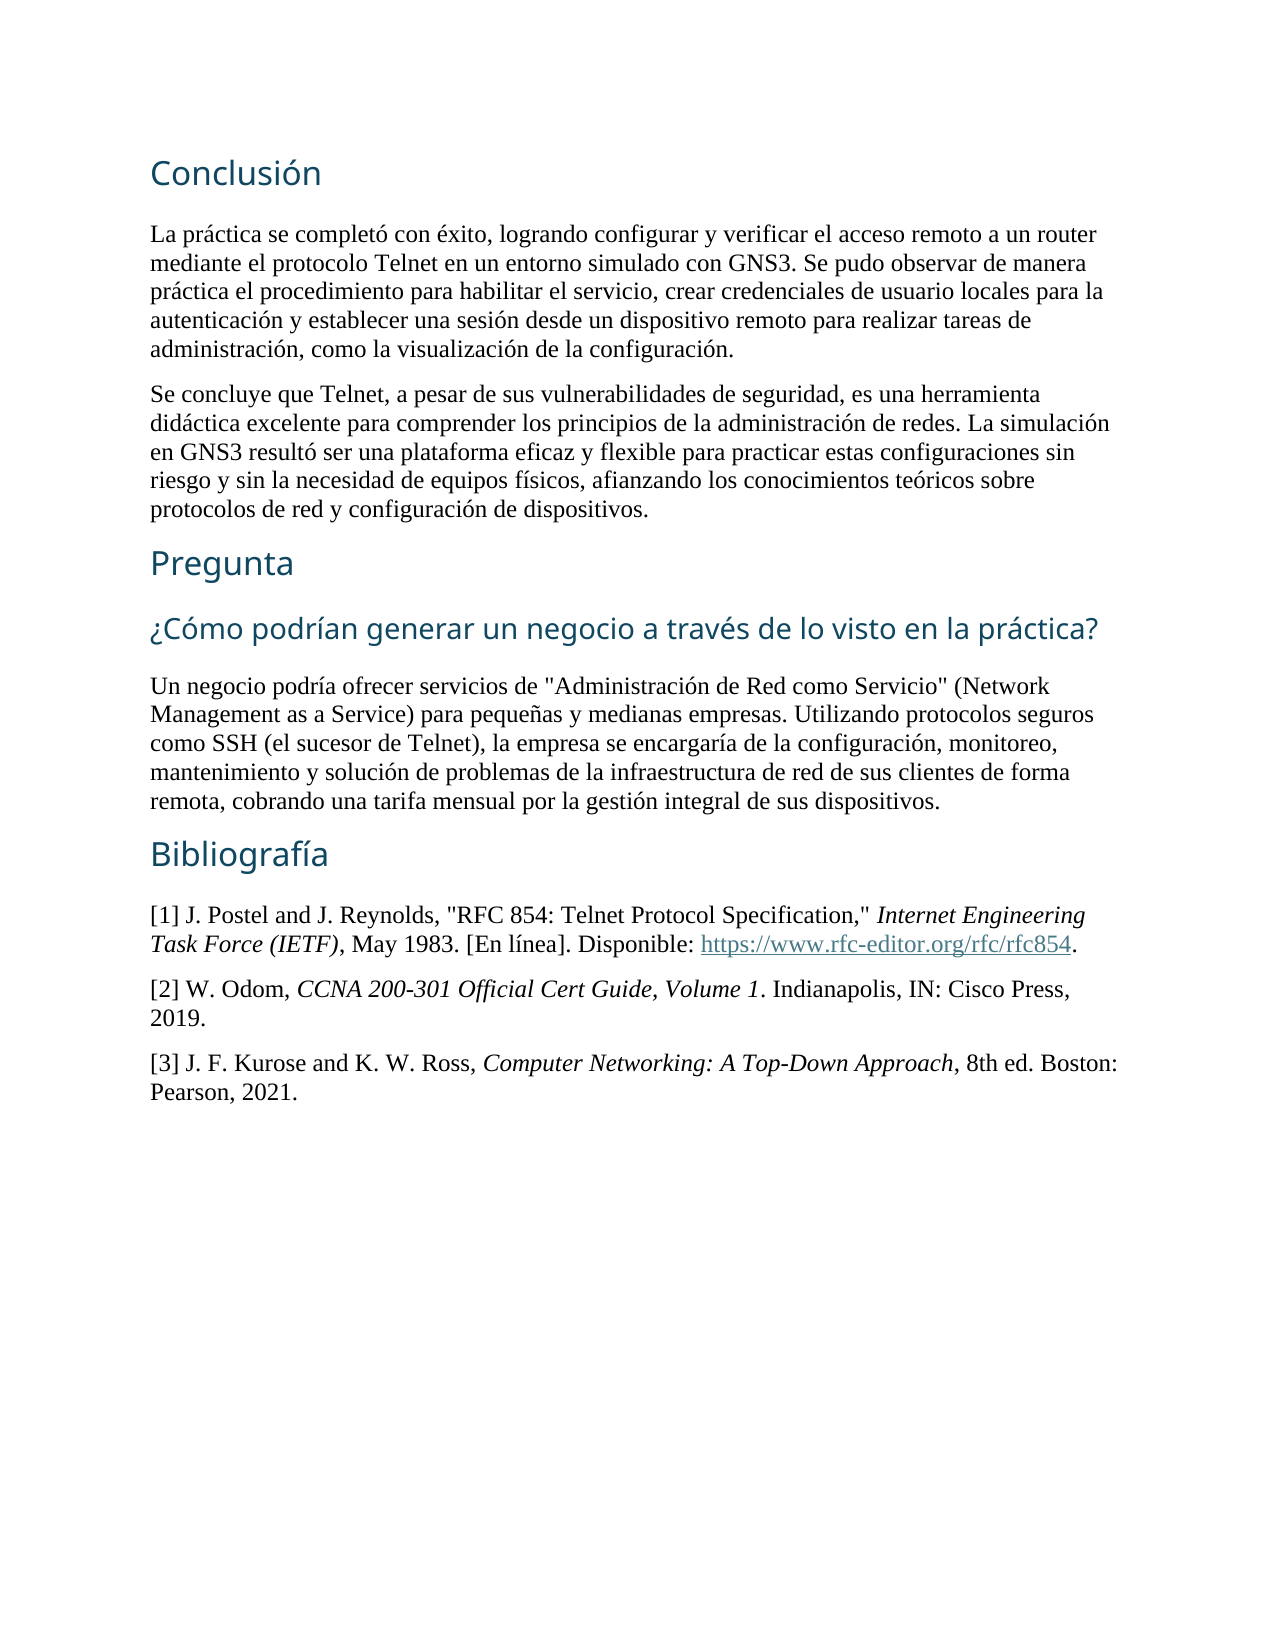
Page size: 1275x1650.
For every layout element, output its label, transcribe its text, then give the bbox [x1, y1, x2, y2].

subtitle Conclusión [150, 150, 1125, 195]
text [2] W. Odom, CCNA 200-301 Official Cert Guide, Volume 1. Indianapolis, IN: Cisco Press, 2019. [150, 974, 1125, 1032]
text [3] J. F. Kurose and K. W. Ross, Computer Networking: A Top-Down Approach, 8th ed. Boston: Pearson, 2021. [150, 1048, 1125, 1106]
subtitle ¿Cómo podrían generar un negocio a través de lo visto en la práctica? [150, 608, 1125, 648]
subtitle Bibliografía [150, 831, 1125, 877]
text [1] J. Postel and J. Reynolds, "RFC 854: Telnet Protocol Specification," Internet Engineering Task Force (IETF), May 1983. [En línea]. Disponible: https://www.rfc-editor.org/rfc/rfc854. [150, 900, 1125, 958]
text Un negocio podría ofrecer servicios de "Administración de Red como Servicio" (Network Management as a Service) para pequeñas y medianas empresas. Utilizando protocolos seguros como SSH (el sucesor de Telnet), la empresa se encargaría de la configuración, monitoreo, mantenimiento y solución de problemas de la infraestructura de red de sus clientes de forma remota, cobrando una tarifa mensual por la gestión integral de sus dispositivos. [150, 671, 1125, 814]
subtitle Pregunta [150, 540, 1125, 585]
text Se concluye que Telnet, a pesar de sus vulnerabilidades de seguridad, es una herramienta didáctica excelente para comprender los principios de la administración de redes. La simulación en GNS3 resultó ser una plataforma eficaz y flexible para practicar estas configuraciones sin riesgo y sin la necesidad de equipos físicos, afianzando los conocimientos teóricos sobre protocolos de red y configuración de dispositivos. [150, 379, 1125, 523]
text La práctica se completó con éxito, logrando configurar y verificar el acceso remoto a un router mediante el protocolo Telnet en un entorno simulado con GNS3. Se pudo observar de manera práctica el procedimiento para habilitar el servicio, crear credenciales de usuario locales para la autenticación y establecer una sesión desde un dispositivo remoto para realizar tareas de administración, como la visualización de la configuración. [150, 219, 1125, 363]
